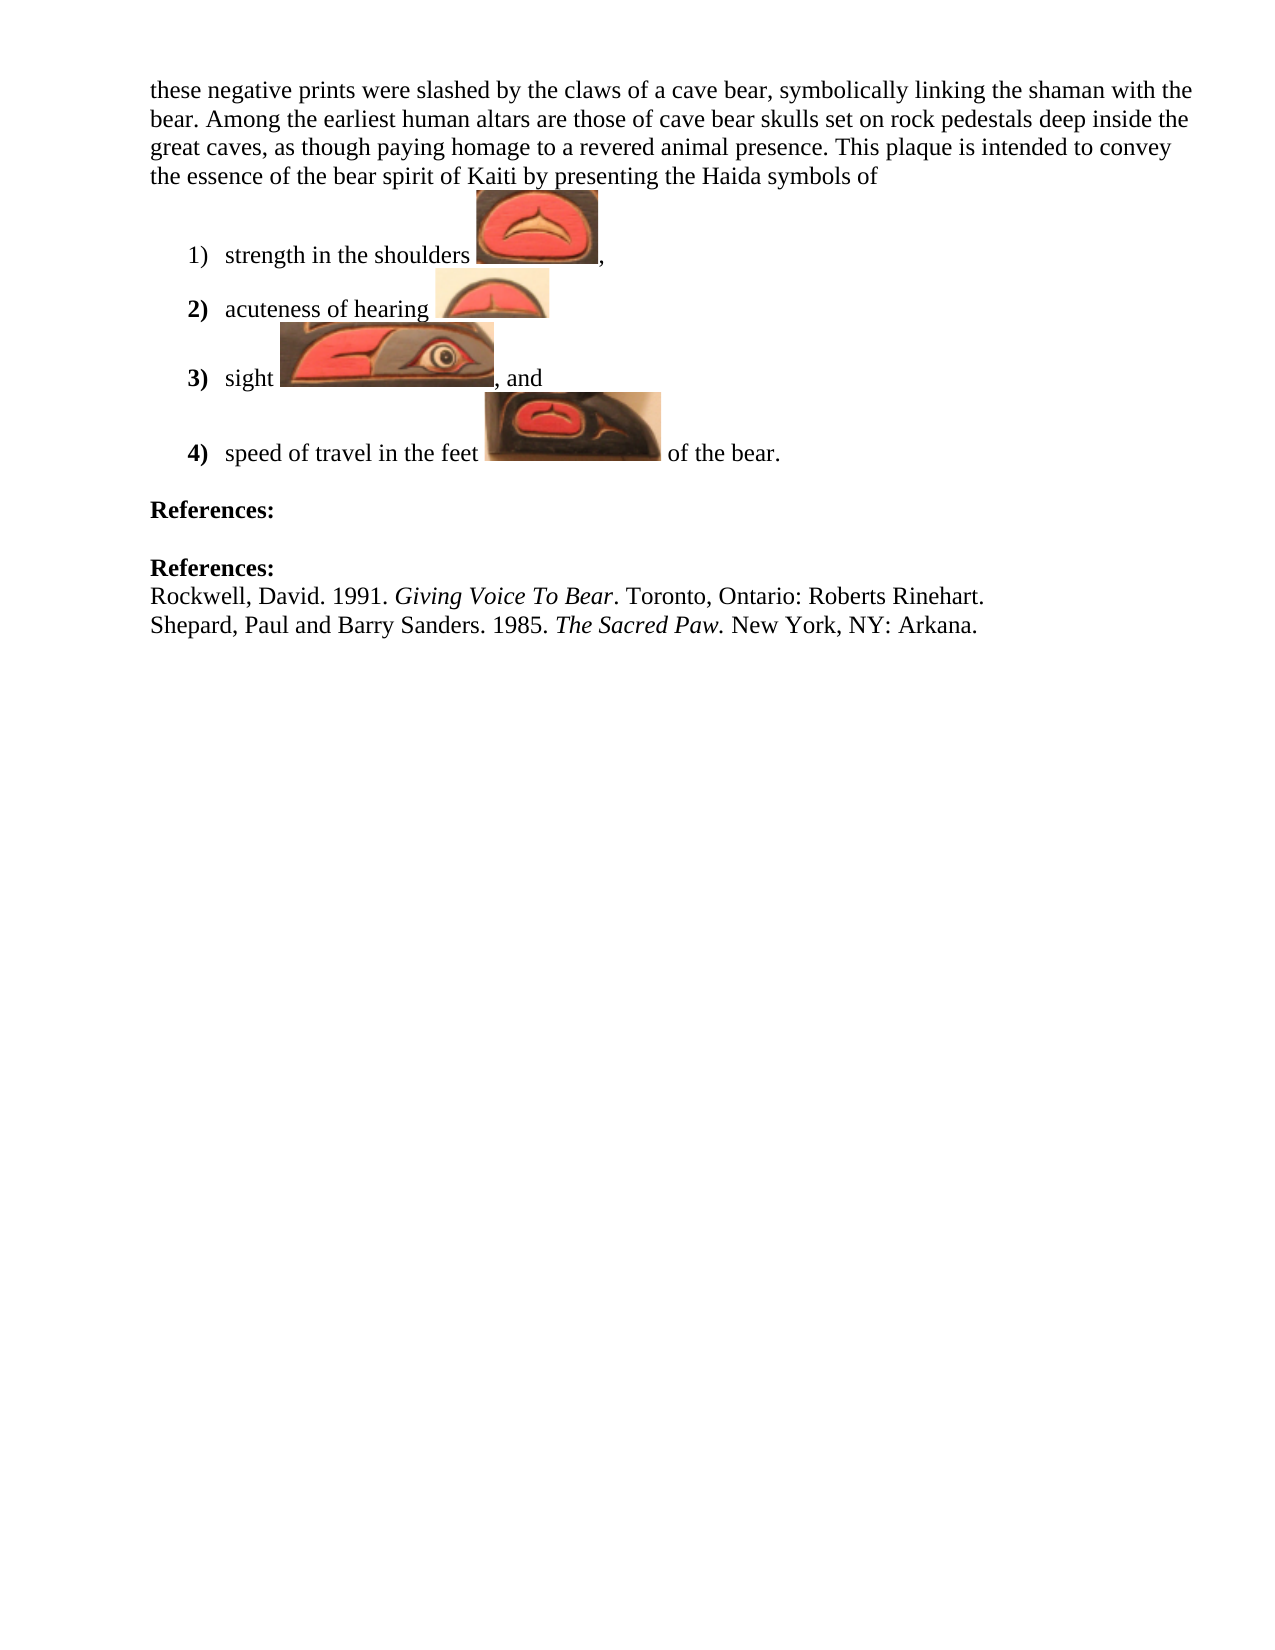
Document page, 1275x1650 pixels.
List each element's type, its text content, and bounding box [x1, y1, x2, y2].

picture [476, 190, 599, 264]
picture [484, 392, 662, 461]
text References: [150, 553, 1200, 581]
text Shepard, Paul and Barry Sanders. 1985. The Sacred Paw. New York, NY: Arkana. [150, 610, 1200, 639]
text References: [150, 495, 1200, 524]
list acuteness of hearing [187, 269, 1200, 323]
list strength in the shoulders , [187, 190, 1200, 269]
text Rockwell, David. 1991. Giving Voice To Bear. Toronto, Ontario: Roberts Rinehart. [150, 581, 1200, 610]
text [150, 75, 1200, 190]
list speed of travel in the feet of the bear. [187, 392, 1200, 466]
picture [280, 322, 494, 387]
list sight , and [187, 323, 1200, 392]
picture [435, 268, 550, 318]
